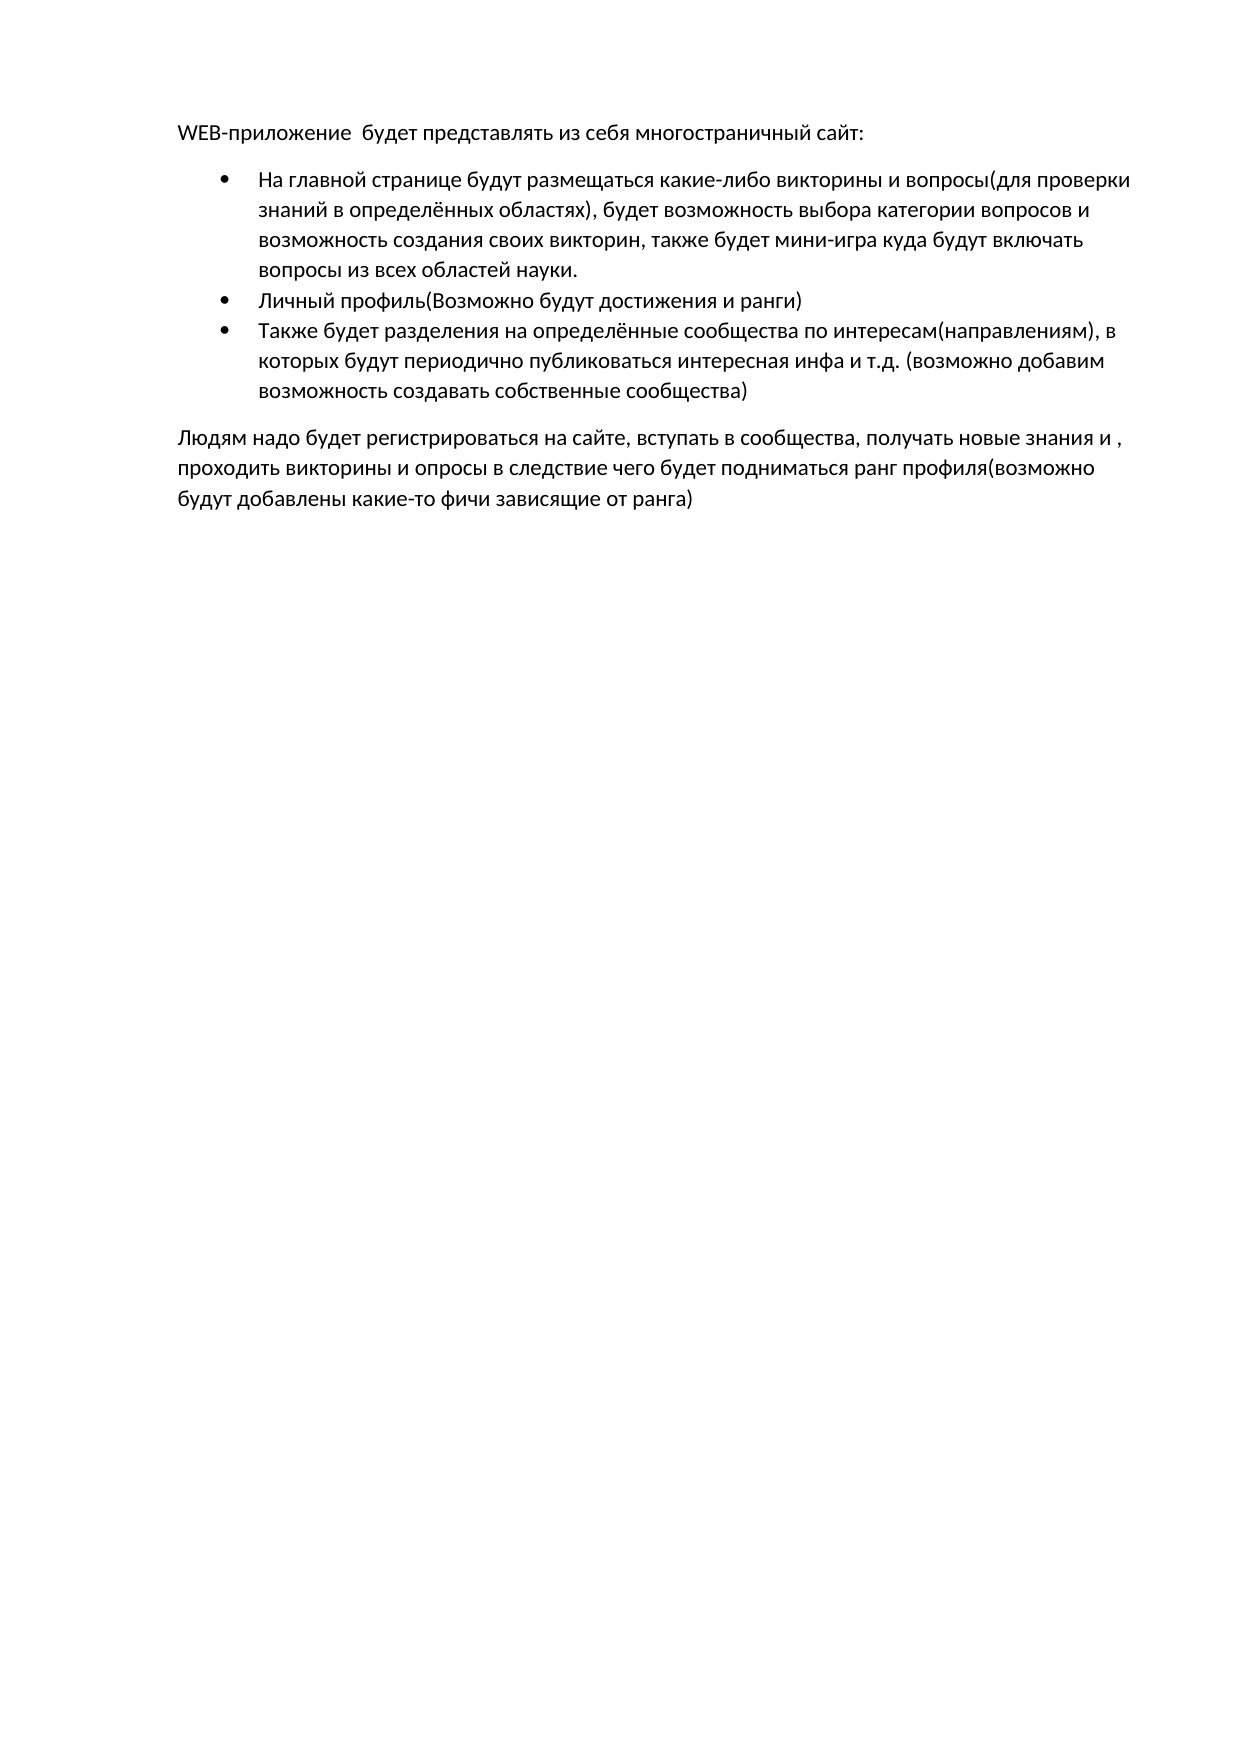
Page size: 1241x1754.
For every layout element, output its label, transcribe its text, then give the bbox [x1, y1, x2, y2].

text Людям надо будет регистрироваться на сайте, вступать в сообщества, получать новые знания и , проходить викторины и опросы в следствие чего будет подниматься ранг профиля(возможно будут добавлены какие-то фичи зависящие от ранга) [177, 423, 1152, 512]
list На главной странице будут размещаться какие-либо викторины и вопросы(для проверки знаний в определённых областях), будет возможность выбора категории вопросов и возможность создания своих викторин, также будет мини-игра куда будут включать вопросы из всех областей науки. [221, 165, 1152, 284]
list Личный профиль(Возможно будут достижения и ранги) [221, 286, 1152, 314]
text WEB-приложение будет представлять из себя многостраничный сайт: [177, 118, 1152, 146]
list Также будет разделения на определённые сообщества по интересам(направлениям), в которых будут периодично публиковаться интересная инфа и т.д. (возможно добавим возможность создавать собственные сообщества) [221, 316, 1152, 404]
